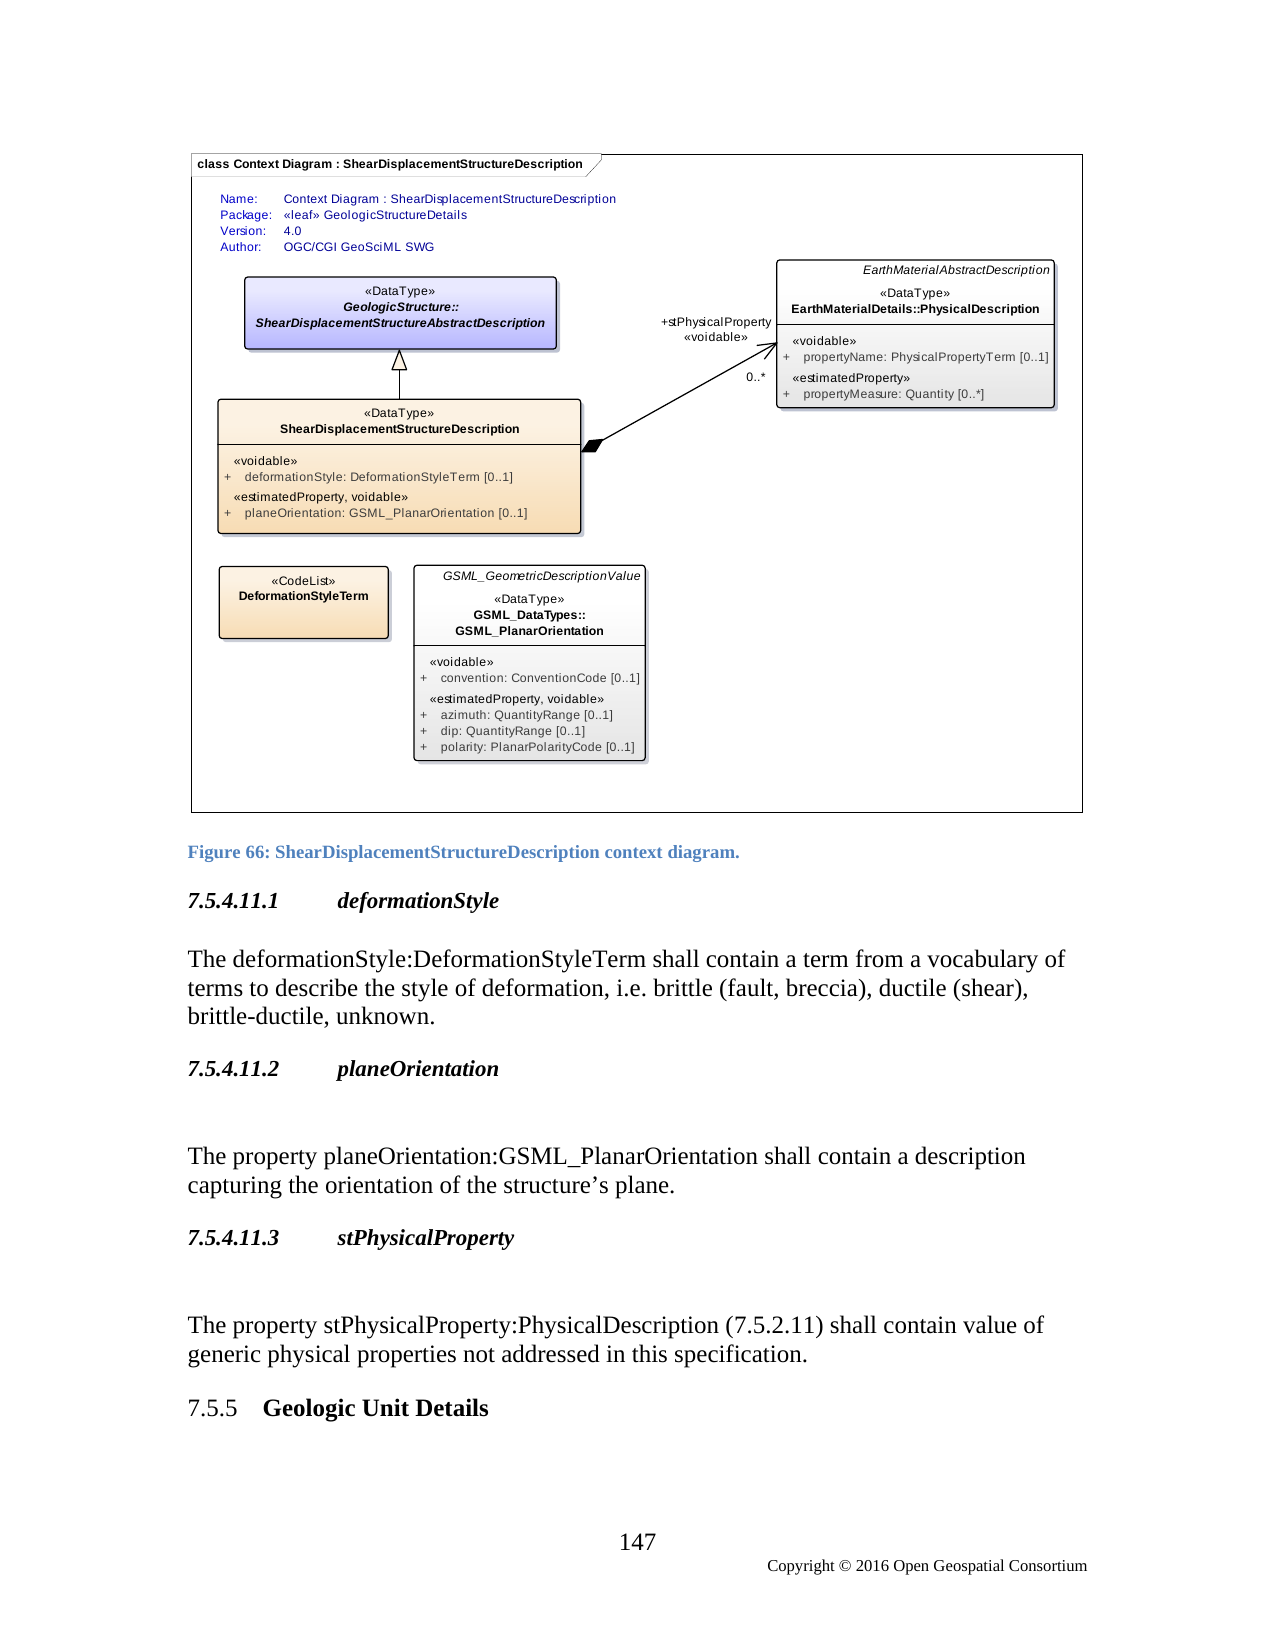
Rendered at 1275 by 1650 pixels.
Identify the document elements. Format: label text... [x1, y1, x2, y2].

text The property planeOrientation:GSML_PlanarOrientation shall contain a description capturing the orientation of the structure’s plane. [187, 1141, 1087, 1199]
text The property stPhysicalProperty:PhysicalDescription (7.5.2.11) shall contain value of generic physical properties not addressed in this specification. [187, 1310, 1087, 1368]
text The deformationStyle:DeformationStyleTerm shall contain a term from a vocabulary of terms to describe the style of deformation, i.e. brittle (fault, breccia), ductile (shear), brittle-ductile, unknown. [187, 944, 1087, 1030]
subtitle planeOrientation [187, 1055, 1087, 1081]
subtitle deformationStyle [187, 887, 1087, 913]
subtitle stPhysicalProperty [187, 1224, 1087, 1250]
subtitle Geologic Unit Details [187, 1393, 1087, 1422]
